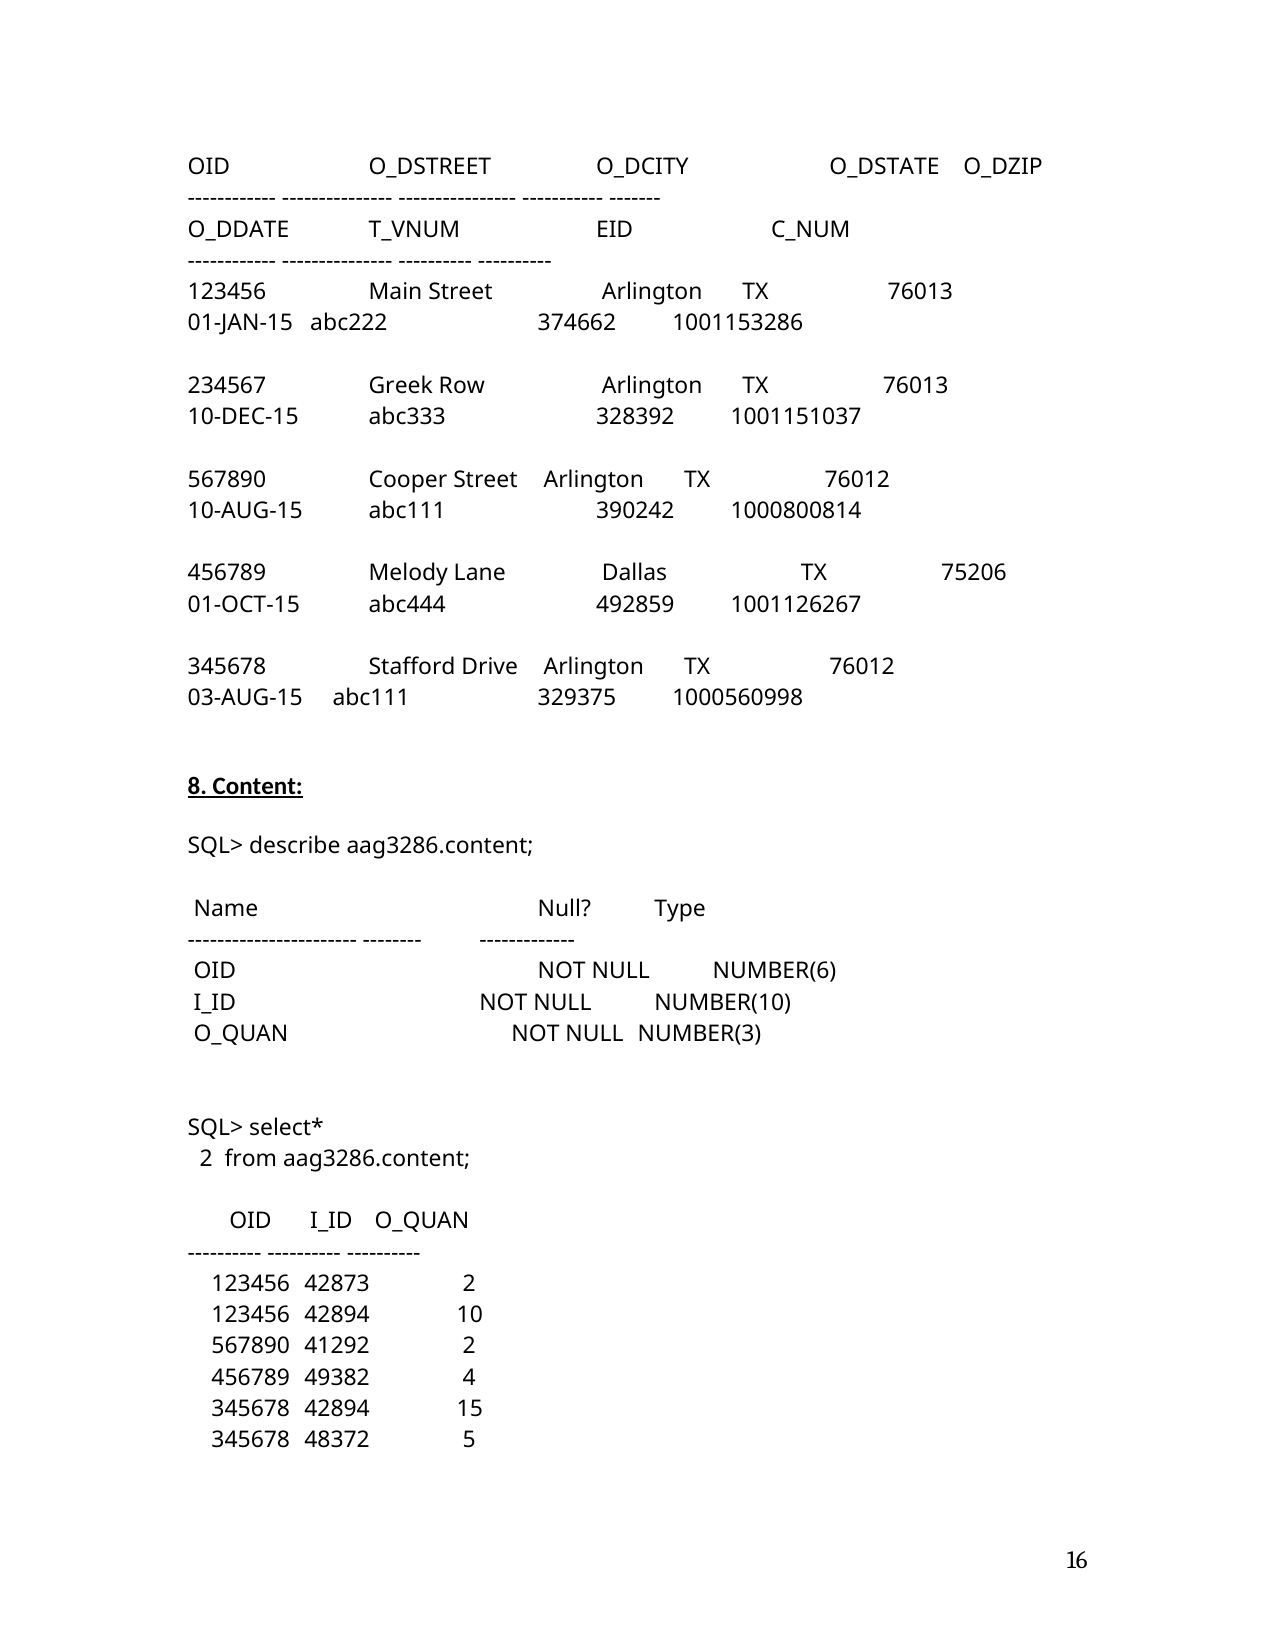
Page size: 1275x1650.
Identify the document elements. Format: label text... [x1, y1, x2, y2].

text ------------ --------------- ---------------- ----------- ------- [187, 181, 1087, 212]
text 234567 Greek Row Arlington TX 76013 [187, 369, 1087, 400]
text 123456 42894 10 [187, 1298, 1087, 1329]
text I_ID NOT NULL NUMBER(10) [187, 986, 1087, 1017]
text 567890 Cooper Street Arlington TX 76012 [187, 462, 1087, 494]
text ------------ --------------- ---------- ---------- [187, 244, 1087, 275]
text OID NOT NULL NUMBER(6) [187, 954, 1087, 986]
text OID O_DSTREET O_DCITY O_DSTATE O_DZIP [187, 150, 1087, 181]
text 456789 49382 4 [187, 1361, 1087, 1392]
text 01-OCT-15 abc444 492859 1001126267 [187, 587, 1087, 619]
text 10-DEC-15 abc333 328392 1001151037 [187, 400, 1087, 431]
text OID I_ID O_QUAN [187, 1204, 1087, 1236]
text 01-JAN-15 abc222 374662 1001153286 [187, 306, 1087, 337]
text O_QUAN NOT NULL NUMBER(3) [187, 1017, 1087, 1048]
text 456789 Melody Lane Dallas TX 75206 [187, 556, 1087, 587]
text 10-AUG-15 abc111 390242 1000800814 [187, 494, 1087, 525]
text ---------- ---------- ---------- [187, 1236, 1087, 1267]
text 8. Content: [187, 770, 1087, 801]
text 123456 42873 2 [187, 1267, 1087, 1298]
text 2 from aag3286.content; [187, 1142, 1087, 1173]
text O_DDATE T_VNUM EID C_NUM [187, 212, 1087, 244]
text 03-AUG-15 abc111 329375 1000560998 [187, 681, 1087, 712]
text 567890 41292 2 [187, 1329, 1087, 1361]
text 345678 42894 15 [187, 1392, 1087, 1423]
text 345678 48372 5 [187, 1423, 1087, 1454]
text Name Null? Type [187, 892, 1087, 923]
text SQL> describe aag3286.content; [187, 829, 1087, 861]
text 123456 Main Street Arlington TX 76013 [187, 275, 1087, 306]
text 345678 Stafford Drive Arlington TX 76012 [187, 650, 1087, 681]
text SQL> select* [187, 1111, 1087, 1142]
text ----------------------- -------- ------------- [187, 923, 1087, 954]
